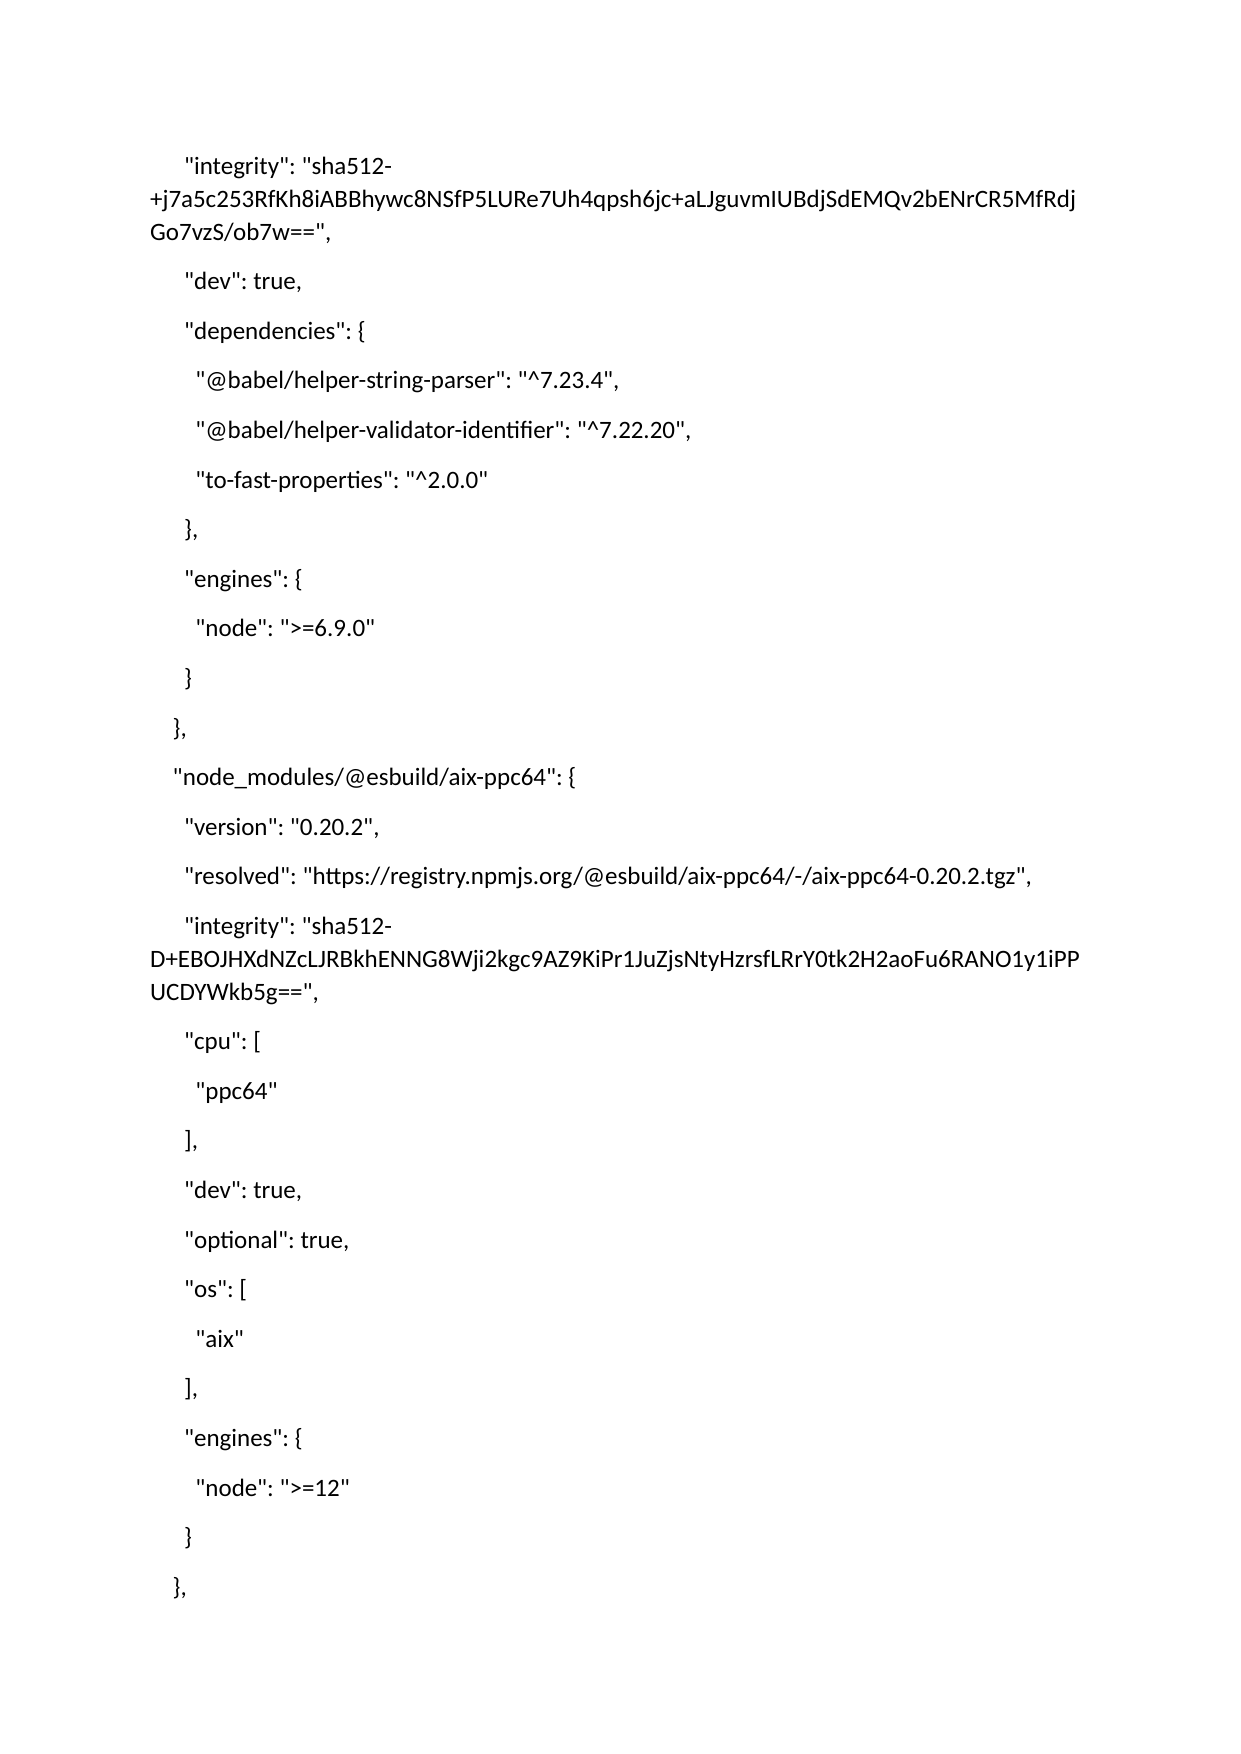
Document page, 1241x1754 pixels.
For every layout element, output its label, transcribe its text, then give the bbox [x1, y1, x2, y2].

text }, [150, 513, 1090, 544]
text ], [150, 1124, 1090, 1155]
text "version": "0.20.2", [150, 811, 1090, 841]
text "node": ">=6.9.0" [150, 612, 1090, 643]
text "optional": true, [150, 1224, 1090, 1254]
text "resolved": "https://registry.npmjs.org/@esbuild/aix-ppc64/-/aix-ppc64-0.20.2.tgz", [150, 860, 1090, 891]
text "node_modules/@esbuild/aix-ppc64": { [150, 761, 1090, 792]
text "engines": { [150, 1422, 1090, 1453]
text }, [150, 1571, 1090, 1601]
text "engines": { [150, 563, 1090, 593]
text "dev": true, [150, 265, 1090, 296]
text "dependencies": { [150, 315, 1090, 346]
text "cpu": [ [150, 1025, 1090, 1056]
text } [150, 1521, 1090, 1552]
text "node": ">=12" [150, 1472, 1090, 1502]
text "dev": true, [150, 1174, 1090, 1205]
text "integrity": "sha512-D+EBOJHXdNZcLJRBkhENNG8Wji2kgc9AZ9KiPr1JuZjsNtyHzrsfLRrY0tk2H2aoFu6RANO1y1iPPUCDYWkb5g==", [150, 910, 1090, 1006]
text "@babel/helper-validator-identifier": "^7.22.20", [150, 414, 1090, 445]
text "@babel/helper-string-parser": "^7.23.4", [150, 364, 1090, 395]
text }, [150, 712, 1090, 742]
text "os": [ [150, 1273, 1090, 1304]
text "ppc64" [150, 1075, 1090, 1106]
text "aix" [150, 1323, 1090, 1353]
text "to-fast-properties": "^2.0.0" [150, 464, 1090, 494]
text "integrity": "sha512-+j7a5c253RfKh8iABBhywc8NSfP5LURe7Uh4qpsh6jc+aLJguvmIUBdjSdEMQv2bENrCR5MfRdjGo7vzS/ob7w==", [150, 150, 1090, 246]
text } [150, 662, 1090, 693]
text ], [150, 1372, 1090, 1403]
